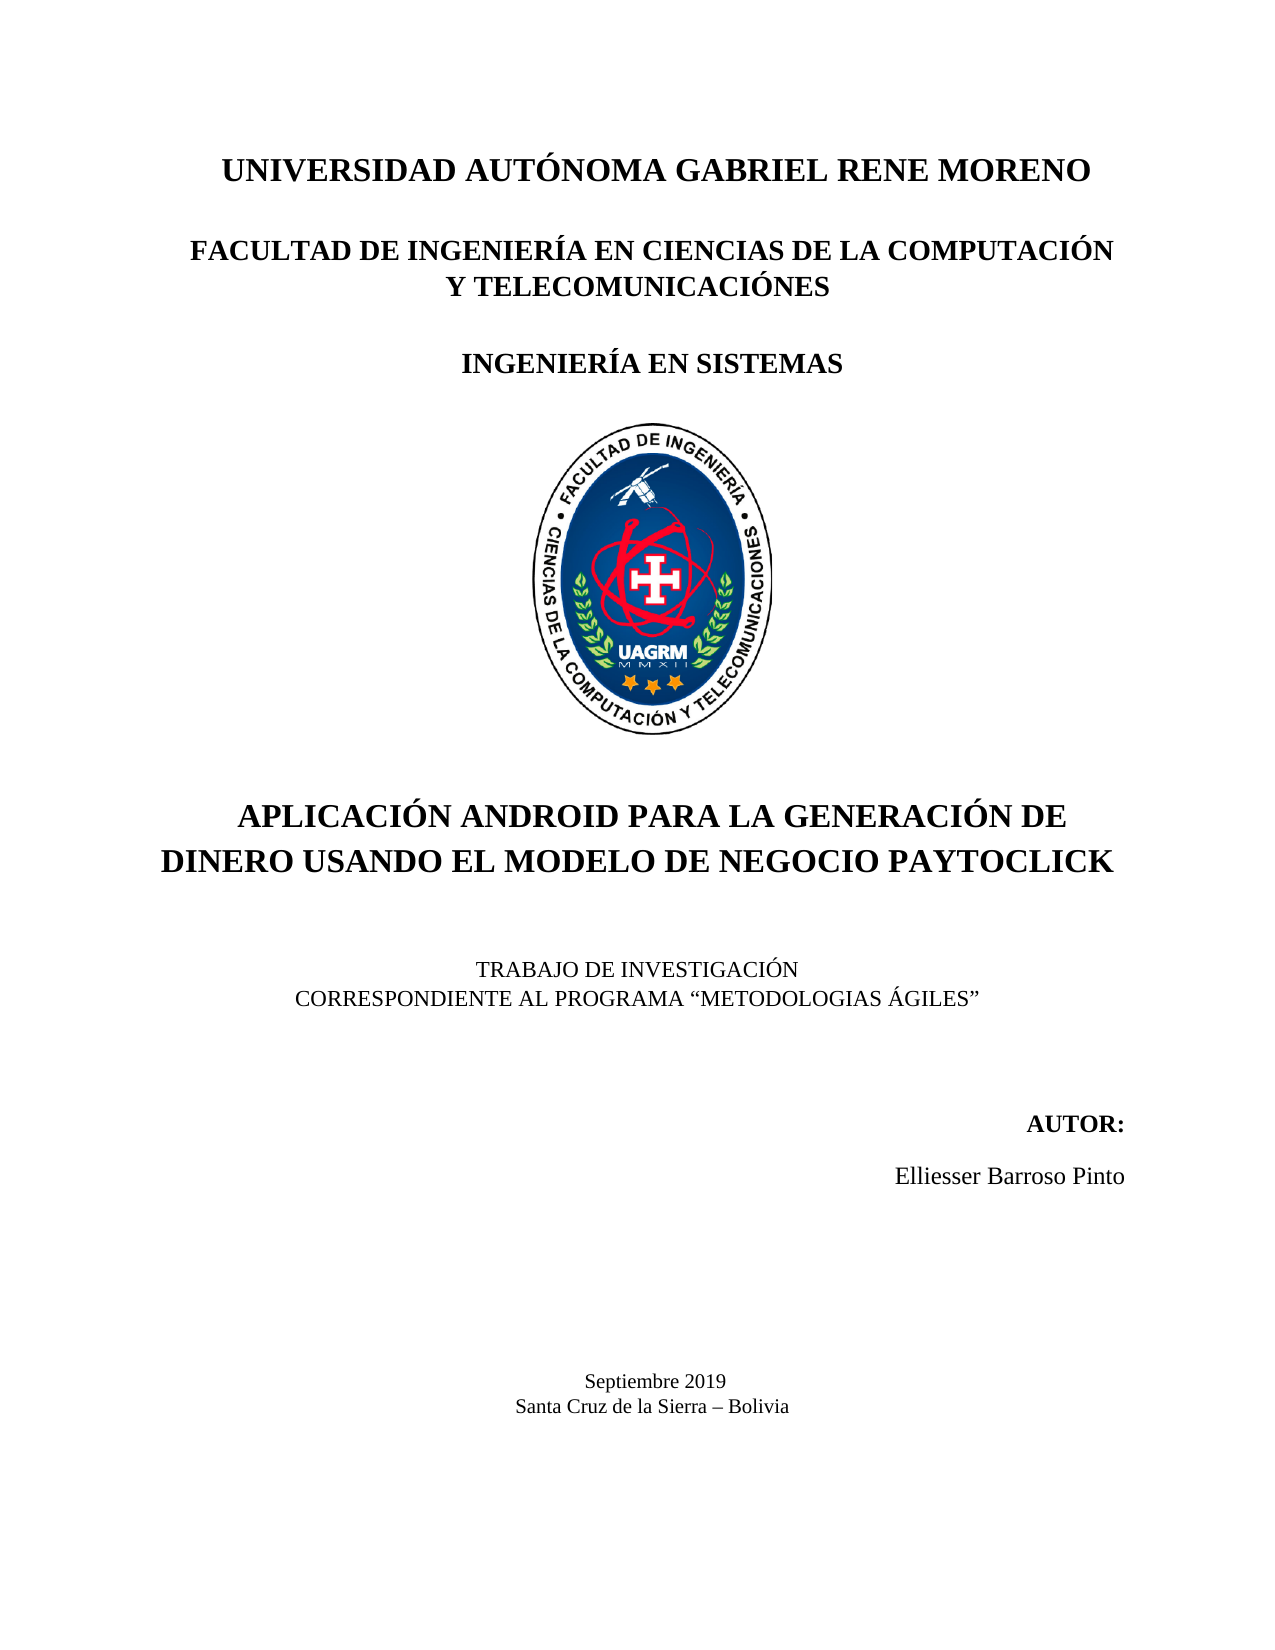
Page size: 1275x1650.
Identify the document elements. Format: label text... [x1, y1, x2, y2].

text APLICACIÓN ANDROID PARA LA GENERACIÓN DE DINERO USANDO EL MODELO DE NEGOCIO PAYTOCLICK [150, 796, 1125, 880]
text Septiembre 2019 [156, 1368, 1125, 1393]
text UNIVERSIDAD AUTÓNOMA GABRIEL RENE MORENO [150, 150, 1125, 188]
picture [532, 423, 773, 735]
text CORRESPONDIENTE AL PROGRAMA “METODOLOGIAS ÁGILES” [150, 985, 1124, 1011]
text Santa Cruz de la Sierra – Bolivia [150, 1394, 1125, 1418]
text FACULTAD DE INGENIERÍA EN CIENCIAS DE LA COMPUTACIÓN Y TELECOMUNICACIÓNES [150, 233, 1125, 302]
text AUTOR: [151, 1109, 1125, 1138]
text TRABAJO DE INVESTIGACIÓN [150, 956, 1124, 983]
text INGENIERÍA EN SISTEMAS [150, 346, 1125, 380]
text Elliesser Barroso Pinto [151, 1161, 1125, 1190]
